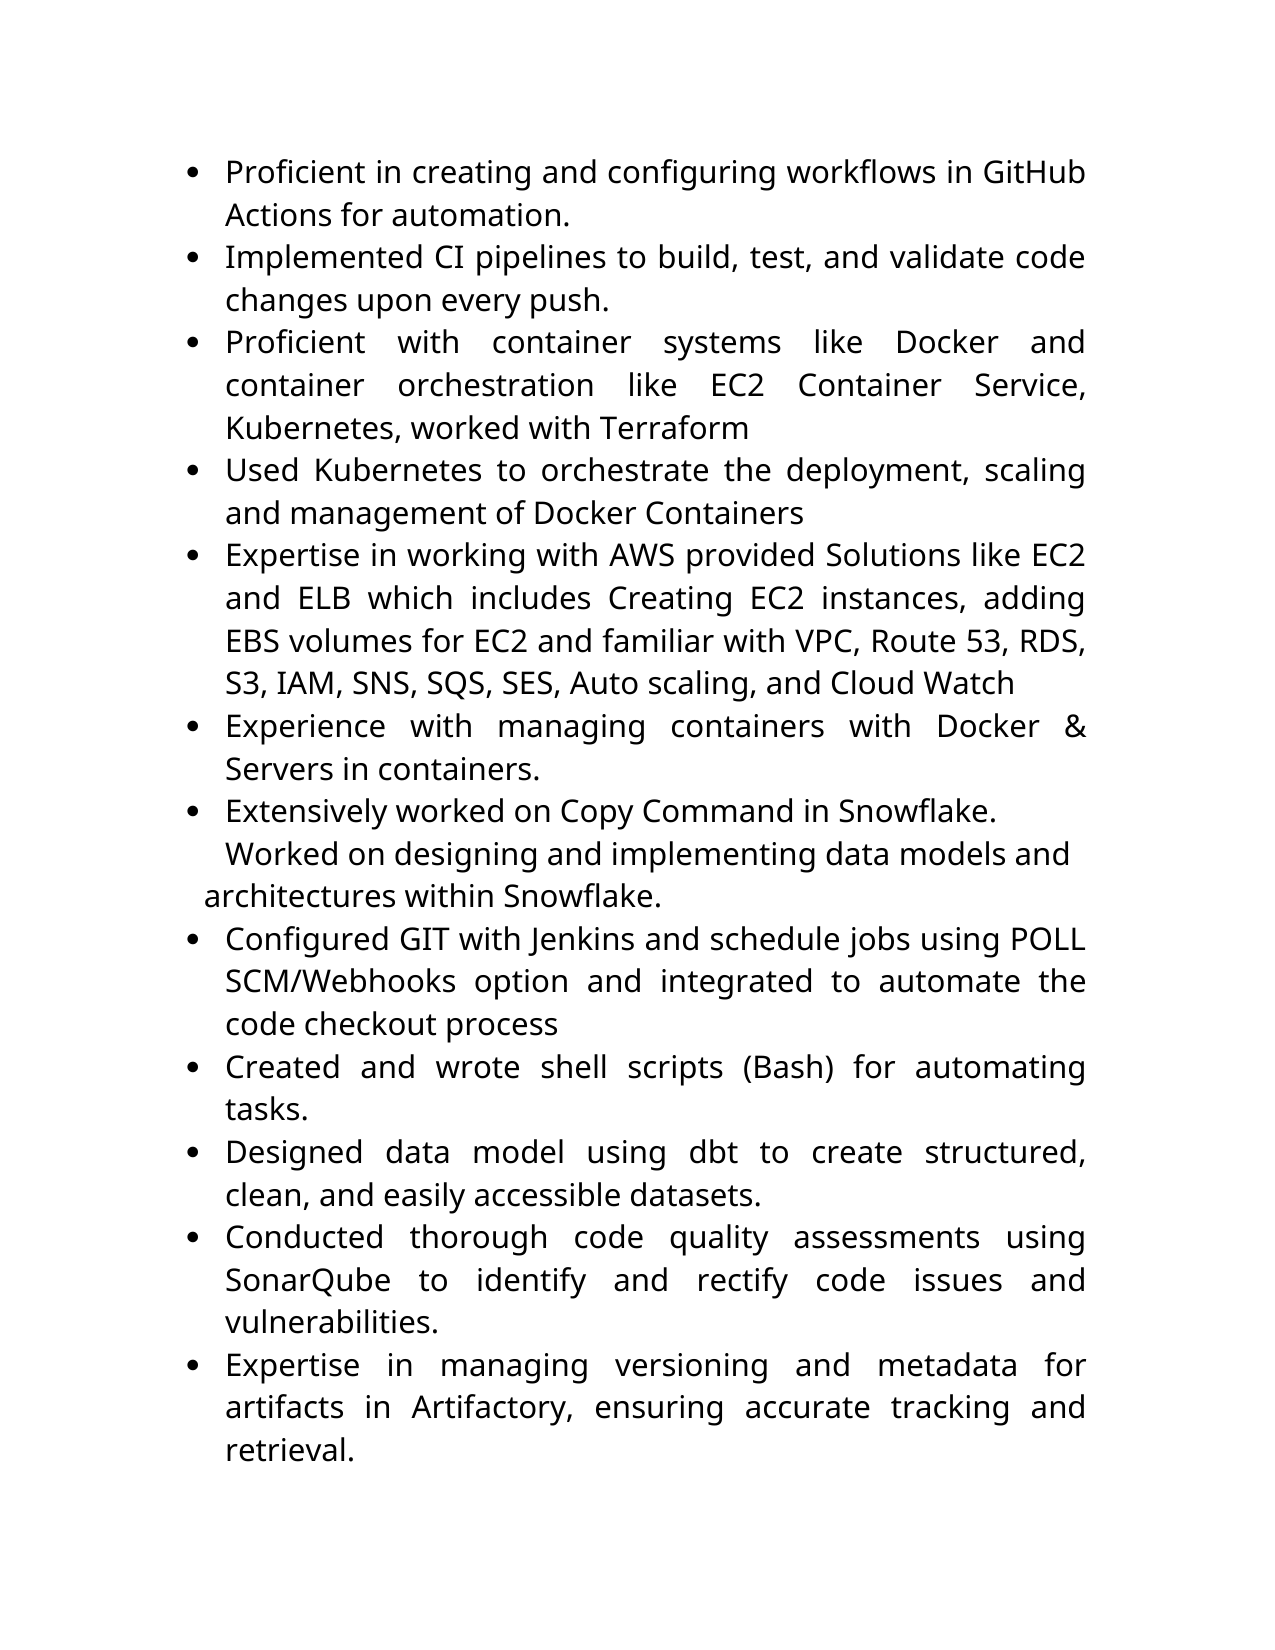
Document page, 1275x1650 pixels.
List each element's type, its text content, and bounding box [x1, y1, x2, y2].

text architectures within Snowflake. [187, 874, 1087, 917]
list Extensively worked on Copy Command in Snowflake. [187, 789, 1087, 832]
list Implemented CI pipelines to build, test, and validate code changes upon every push. [187, 235, 1087, 320]
list Expertise in managing versioning and metadata for artifacts in Artifactory, ensuring accurate tracking and retrieval. [187, 1343, 1087, 1471]
list Used Kubernetes to orchestrate the deployment, scaling and management of Docker Containers [187, 448, 1087, 533]
list Experience with managing containers with Docker & Servers in containers. [187, 704, 1087, 789]
list Expertise in working with AWS provided Solutions like EC2 and ELB which includes Creating EC2 instances, adding EBS volumes for EC2 and familiar with VPC, Route 53, RDS, S3, IAM, SNS, SQS, SES, Auto scaling, and Cloud Watch [187, 533, 1087, 704]
list Conducted thorough code quality assessments using SonarQube to identify and rectify code issues and vulnerabilities. [187, 1215, 1087, 1343]
text Worked on designing and implementing data models and [225, 832, 1087, 874]
list Proficient with container systems like Docker and container orchestration like EC2 Container Service, Kubernetes, worked with Terraform [187, 320, 1087, 448]
list Created and wrote shell scripts (Bash) for automating tasks. [187, 1045, 1087, 1130]
list Proficient in creating and configuring workflows in GitHub Actions for automation. [187, 150, 1087, 235]
list Configured GIT with Jenkins and schedule jobs using POLL SCM/Webhooks option and integrated to automate the code checkout process [187, 917, 1087, 1045]
list Designed data model using dbt to create structured, clean, and easily accessible datasets. [187, 1130, 1087, 1215]
